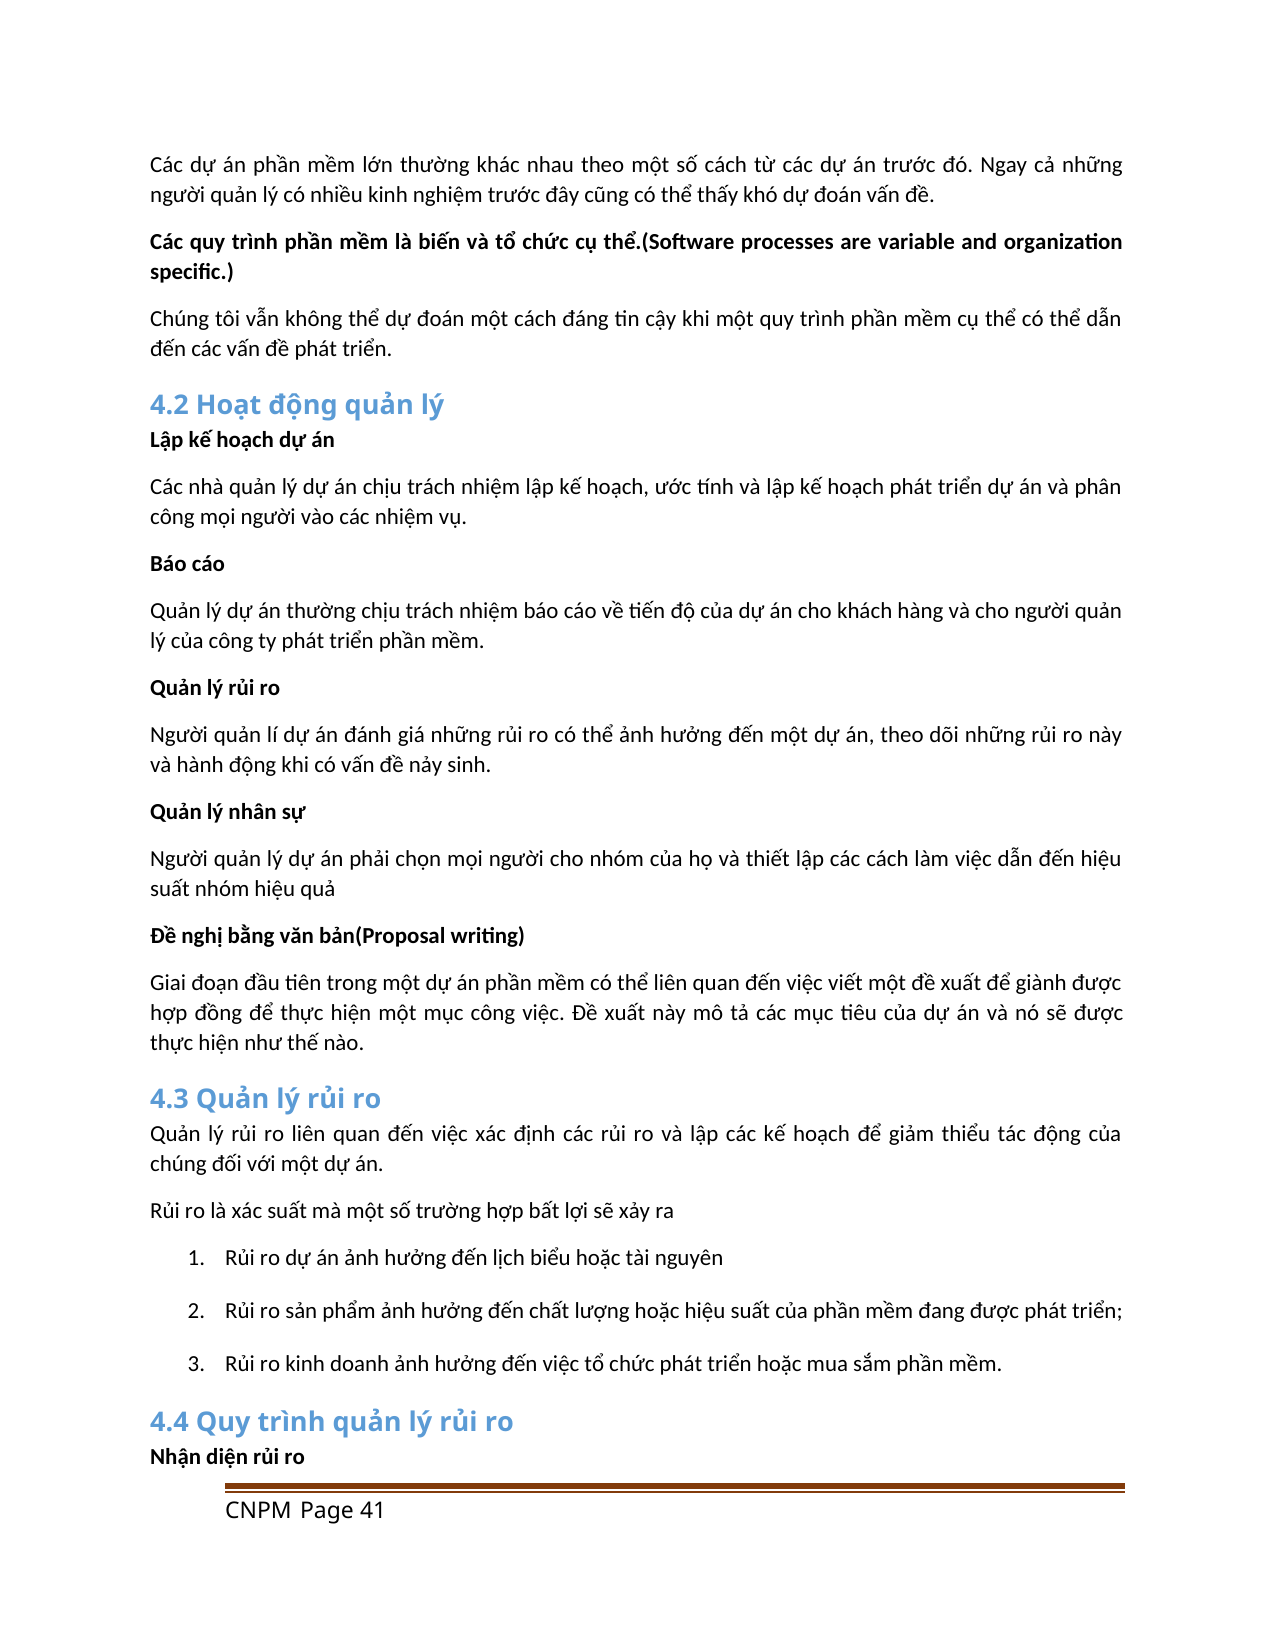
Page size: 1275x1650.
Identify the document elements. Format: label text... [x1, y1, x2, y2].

text Quản lý dự án thường chịu trách nhiệm báo cáo về tiến độ của dự án cho khách hàng và cho người quản lý của công ty phát triển phần mềm. [150, 596, 1125, 654]
text Báo cáo [150, 549, 1125, 577]
text Người quản lý dự án phải chọn mọi người cho nhóm của họ và thiết lập các cách làm việc dẫn đến hiệu suất nhóm hiệu quả [150, 844, 1125, 902]
text Lập kế hoạch dự án [150, 425, 1125, 453]
text Quản lý nhân sự [150, 797, 1125, 825]
list Rủi ro kinh doanh ảnh hưởng đến việc tổ chức phát triển hoặc mua sắm phần mềm. [187, 1349, 1125, 1377]
text Giai đoạn đầu tiên trong một dự án phần mềm có thể liên quan đến việc viết một đề xuất để giành được hợp đồng để thực hiện một mục công việc. Đề xuất này mô tả các mục tiêu của dự án và nó sẽ được thực hiện như thế nào. [150, 968, 1125, 1056]
text Các dự án phần mềm lớn thường khác nhau theo một số cách từ các dự án trước đó. Ngay cả những người quản lý có nhiều kinh nghiệm trước đây cũng có thể thấy khó dự đoán vấn đề. [150, 150, 1125, 208]
text Quản lý rủi ro liên quan đến việc xác định các rủi ro và lập các kế hoạch để giảm thiểu tác động của chúng đối với một dự án. [150, 1119, 1125, 1177]
text Các quy trình phần mềm là biến và tổ chức cụ thể.(Software processes are variable and organization specific.) [150, 227, 1125, 285]
text Chúng tôi vẫn không thể dự đoán một cách đáng tin cậy khi một quy trình phần mềm cụ thể có thể dẫn đến các vấn đề phát triển. [150, 304, 1125, 362]
text Rủi ro là xác suất mà một số trường hợp bất lợi sẽ xảy ra [150, 1196, 1125, 1224]
subtitle 4.2 Hoạt động quản lý [150, 385, 1125, 422]
text Người quản lí dự án đánh giá những rủi ro có thể ảnh hưởng đến một dự án, theo dõi những rủi ro này và hành động khi có vấn đề nảy sinh. [150, 720, 1125, 778]
subtitle 4.3 Quản lý rủi ro [150, 1079, 1125, 1116]
text Các nhà quản lý dự án chịu trách nhiệm lập kế hoạch, ước tính và lập kế hoạch phát triển dự án và phân công mọi người vào các nhiệm vụ. [150, 472, 1125, 530]
list Rủi ro dự án ảnh hưởng đến lịch biểu hoặc tài nguyên [187, 1243, 1125, 1271]
text Quản lý rủi ro [150, 673, 1125, 701]
text Nhận diện rủi ro [150, 1442, 1125, 1470]
subtitle 4.4 Quy trình quản lý rủi ro [150, 1402, 1125, 1439]
text Đề nghị bằng văn bản(Proposal writing) [150, 921, 1125, 949]
list Rủi ro sản phẩm ảnh hưởng đến chất lượng hoặc hiệu suất của phần mềm đang được phát triển; [187, 1296, 1125, 1324]
